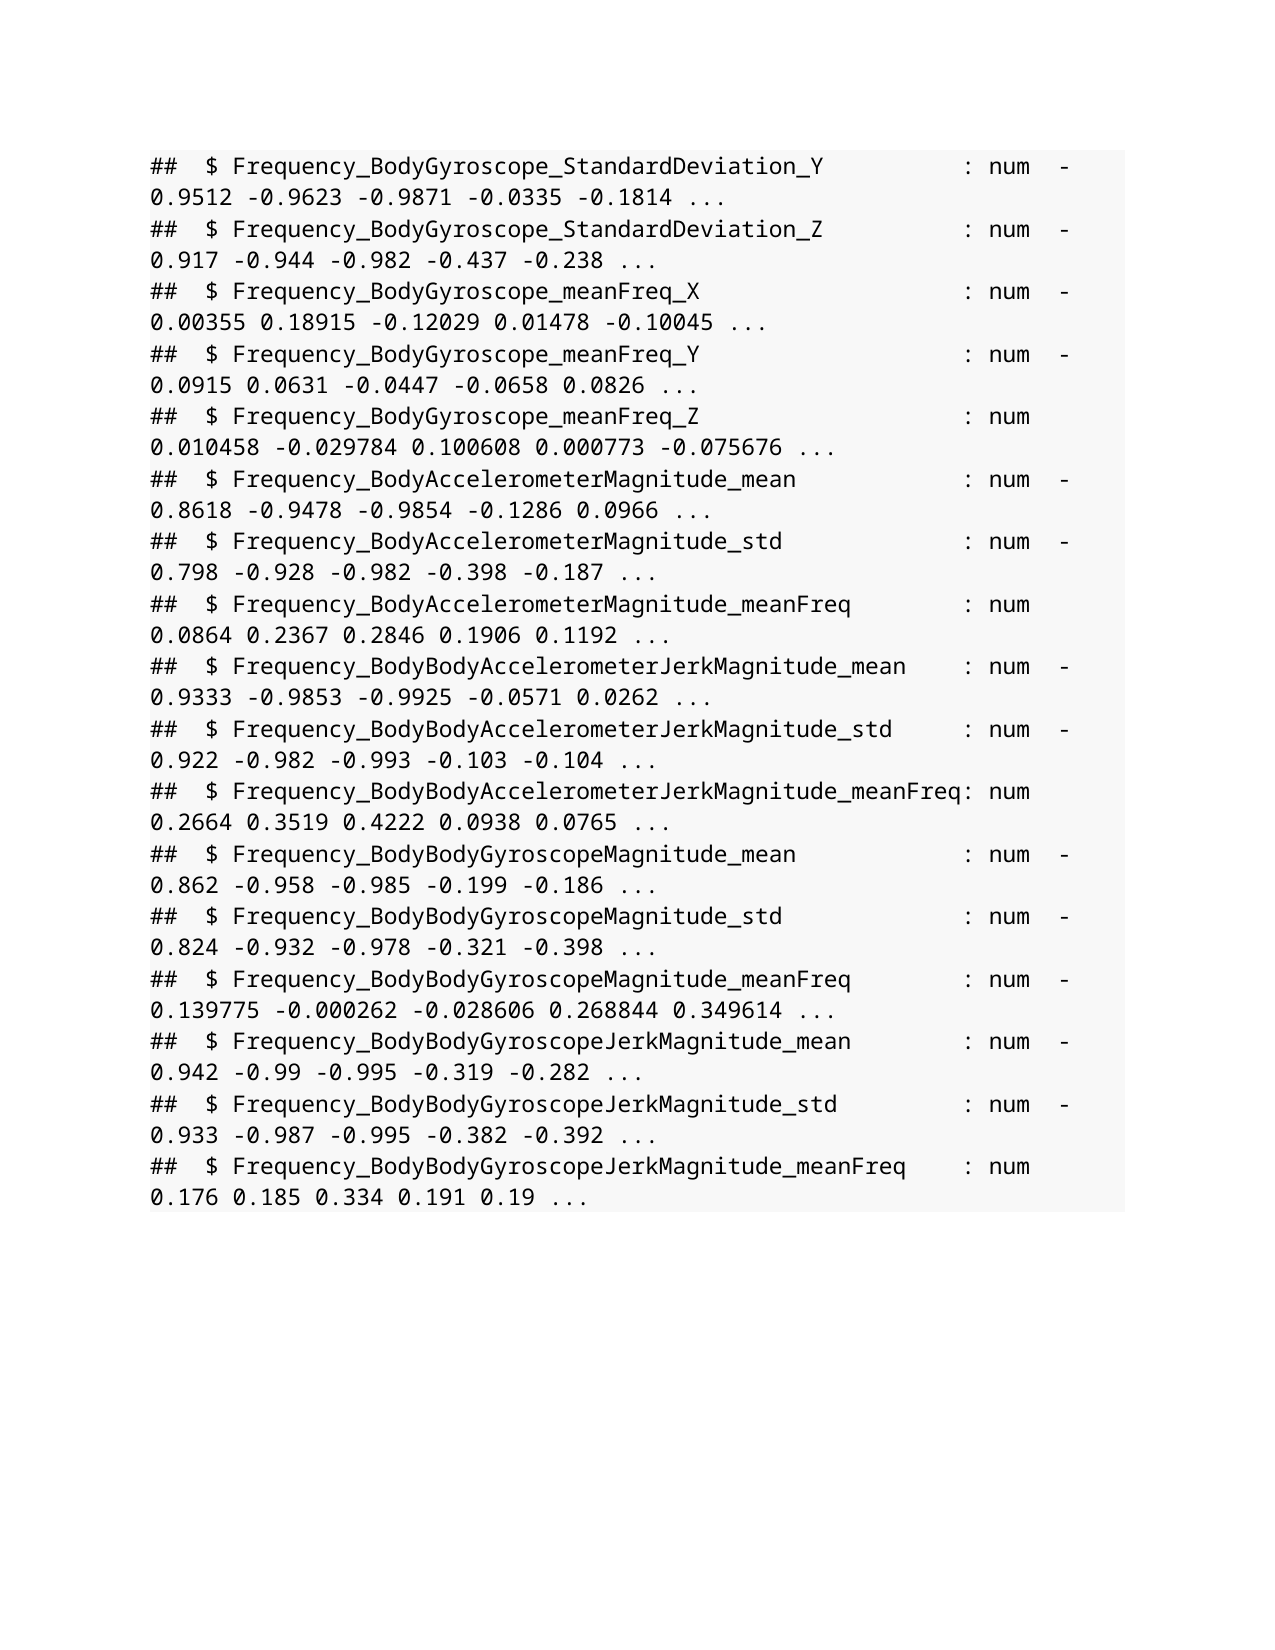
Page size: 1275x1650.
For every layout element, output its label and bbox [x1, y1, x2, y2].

text [150, 150, 1125, 1212]
